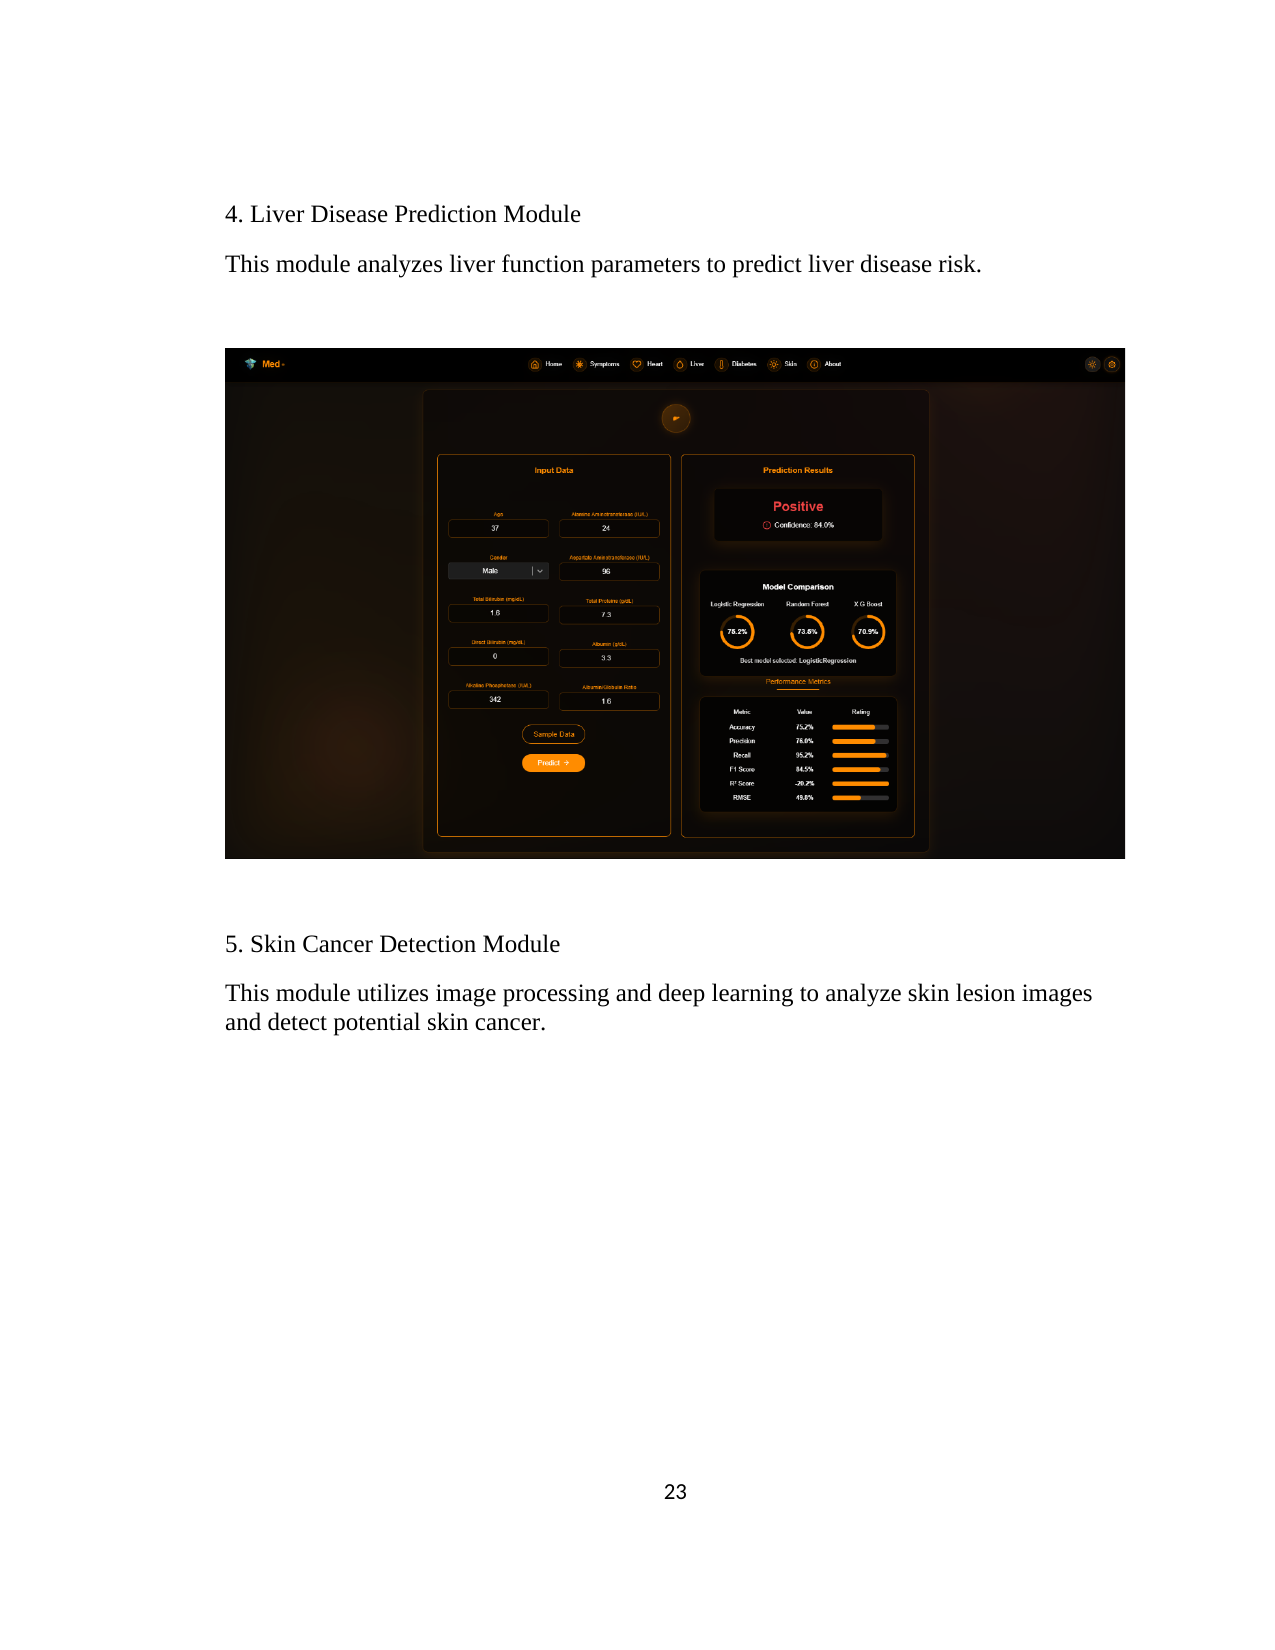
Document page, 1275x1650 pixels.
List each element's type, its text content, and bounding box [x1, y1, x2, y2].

text 4. Liver Disease Prediction Module [225, 199, 1125, 228]
text 5. Skin Cancer Detection Module [225, 929, 1125, 957]
picture [225, 348, 1125, 859]
text This module analyzes liver function parameters to predict liver disease risk. [225, 249, 1125, 278]
text This module utilizes image processing and deep learning to analyze skin lesion images and detect potential skin cancer. [225, 978, 1125, 1036]
